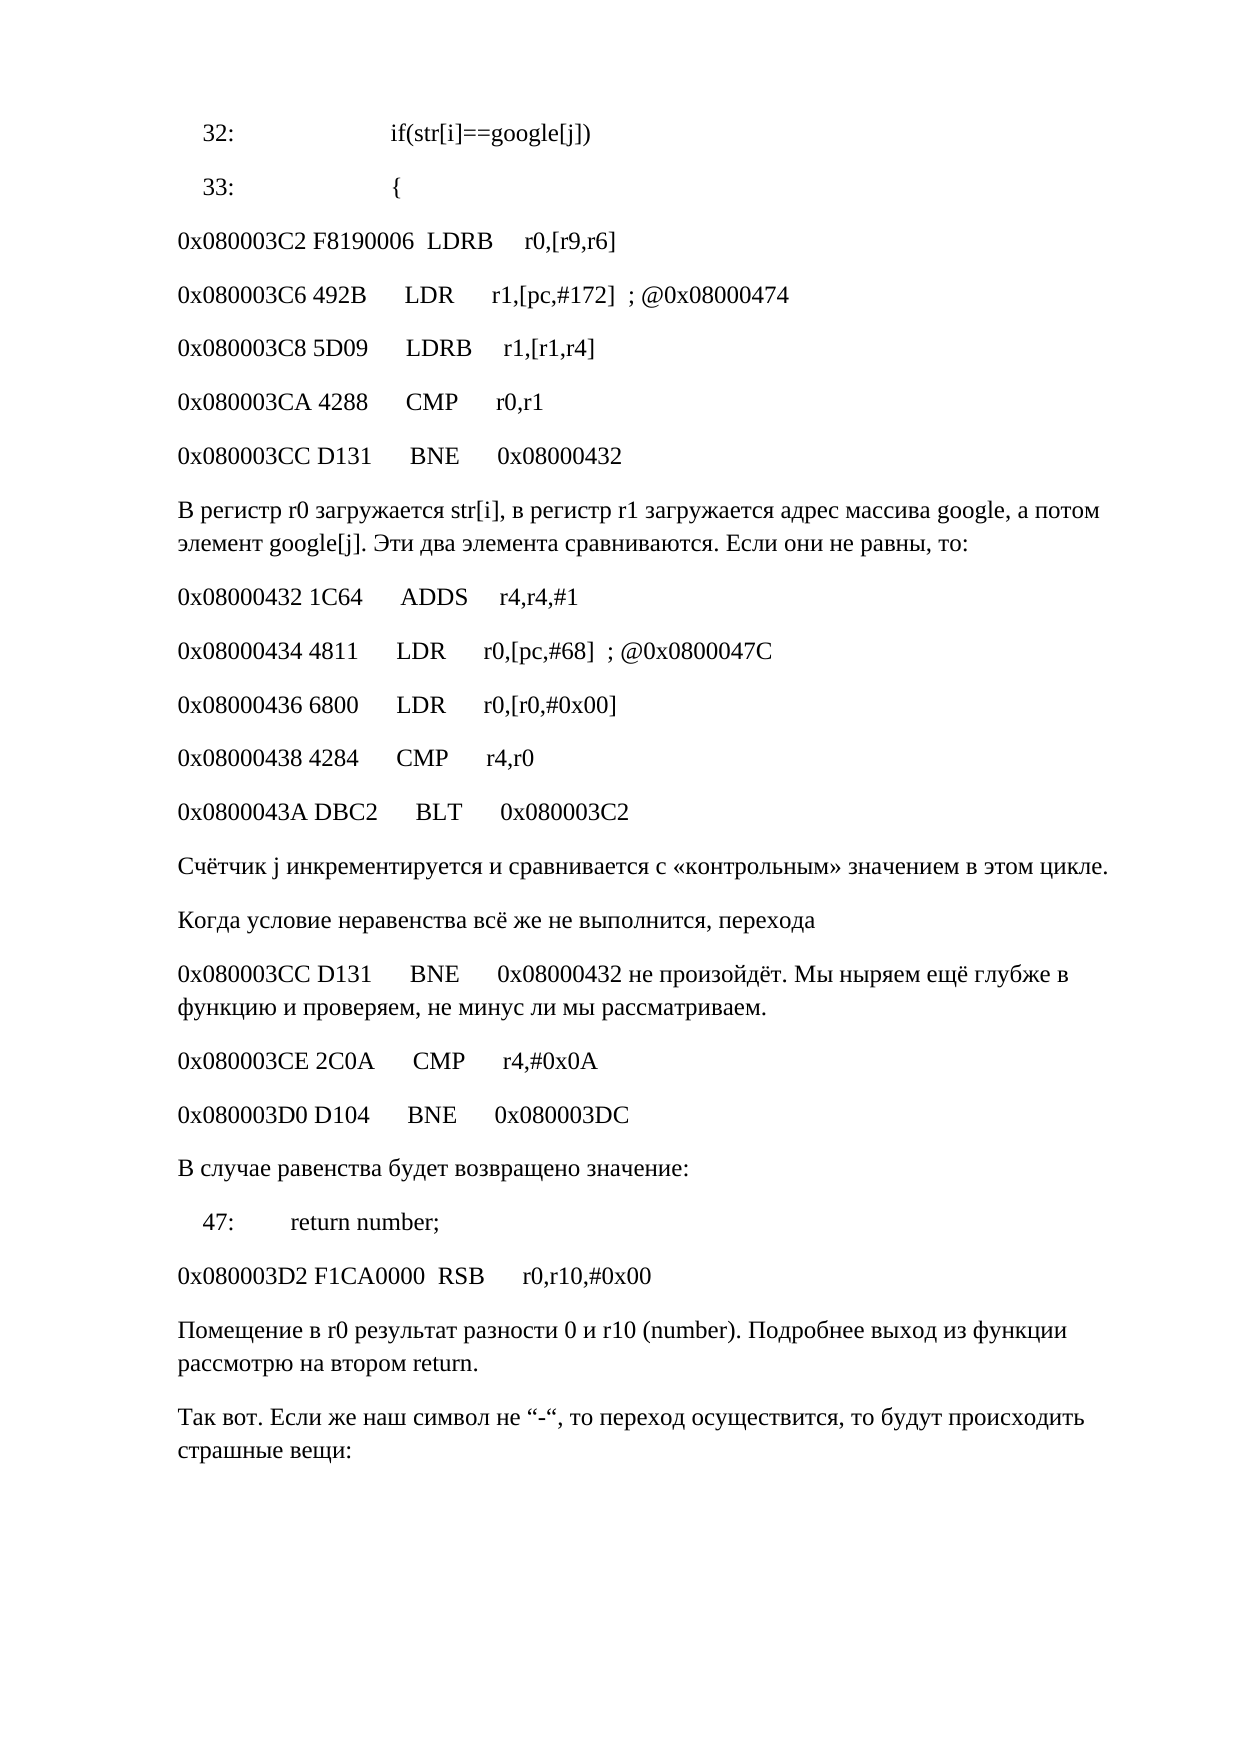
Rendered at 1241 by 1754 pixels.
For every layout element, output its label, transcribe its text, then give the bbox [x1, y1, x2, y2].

text 0x080003C8 5D09 LDRB r1,[r1,r4] [177, 333, 1152, 362]
text 0x08000438 4284 CMP r4,r0 [177, 743, 1152, 772]
text 47: return number; [177, 1207, 1152, 1236]
text Когда условие неравенства всё же не выполнится, перехода [177, 905, 1152, 934]
text 0x080003D0 D104 BNE 0x080003DC [177, 1100, 1152, 1128]
text Так вот. Если же наш символ не “-“, то переход осуществится, то будут происходить страшные вещи: [177, 1402, 1152, 1464]
text 0x080003CC D131 BNE 0x08000432 [177, 441, 1152, 470]
text 0x08000436 6800 LDR r0,[r0,#0x00] [177, 690, 1152, 718]
text 0x080003CA 4288 CMP r0,r1 [177, 387, 1152, 416]
text 0x080003CE 2C0A CMP r4,#0x0A [177, 1046, 1152, 1074]
text 32: if(str[i]==google[j]) [177, 118, 1152, 147]
text Помещение в r0 результат разности 0 и r10 (number). Подробнее выход из функции рассмотрю на втором return. [177, 1315, 1152, 1377]
text 0x08000432 1C64 ADDS r4,r4,#1 [177, 582, 1152, 611]
text 0x080003C2 F8190006 LDRB r0,[r9,r6] [177, 226, 1152, 254]
text 0x080003CC D131 BNE 0x08000432 не произойдёт. Мы ныряем ещё глубже в функцию и проверяем, не минус ли мы рассматриваем. [177, 959, 1152, 1021]
text 0x0800043A DBC2 BLT 0x080003C2 [177, 797, 1152, 826]
text 0x080003C6 492B LDR r1,[pc,#172] ; @0x08000474 [177, 280, 1152, 308]
text В регистр r0 загружается str[i], в регистр r1 загружается адрес массива google, а потом элемент google[j]. Эти два элемента сравниваются. Если они не равны, то: [177, 495, 1152, 557]
text 0x080003D2 F1CA0000 RSB r0,r10,#0x00 [177, 1261, 1152, 1290]
text Счётчик j инкрементируется и сравнивается с «контрольным» значением в этом цикле. [177, 851, 1152, 880]
text В случае равенства будет возвращено значение: [177, 1153, 1152, 1182]
text 0x08000434 4811 LDR r0,[pc,#68] ; @0x0800047C [177, 636, 1152, 664]
text 33: { [177, 172, 1152, 201]
